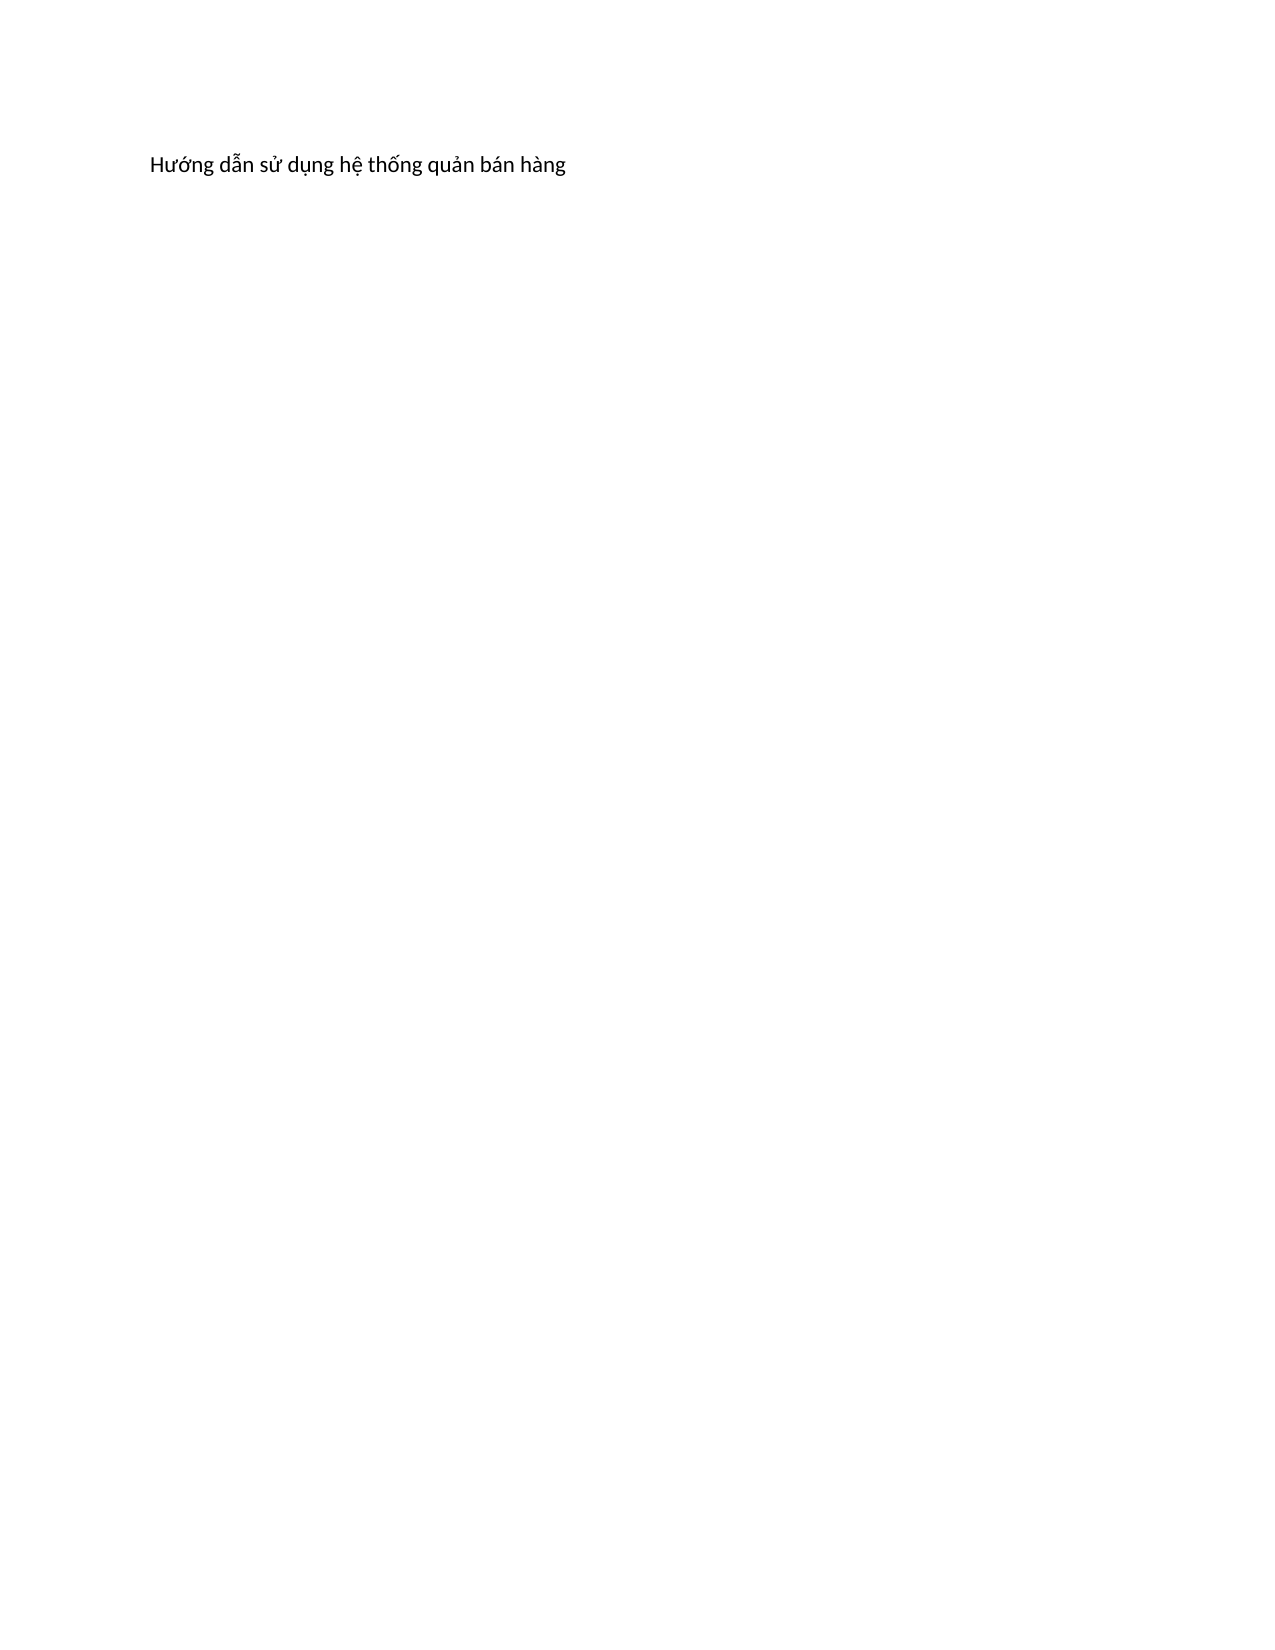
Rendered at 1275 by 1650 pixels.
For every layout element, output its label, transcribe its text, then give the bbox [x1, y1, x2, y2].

text Hướng dẫn sử dụng hệ thống quản bán hàng [150, 150, 1125, 178]
